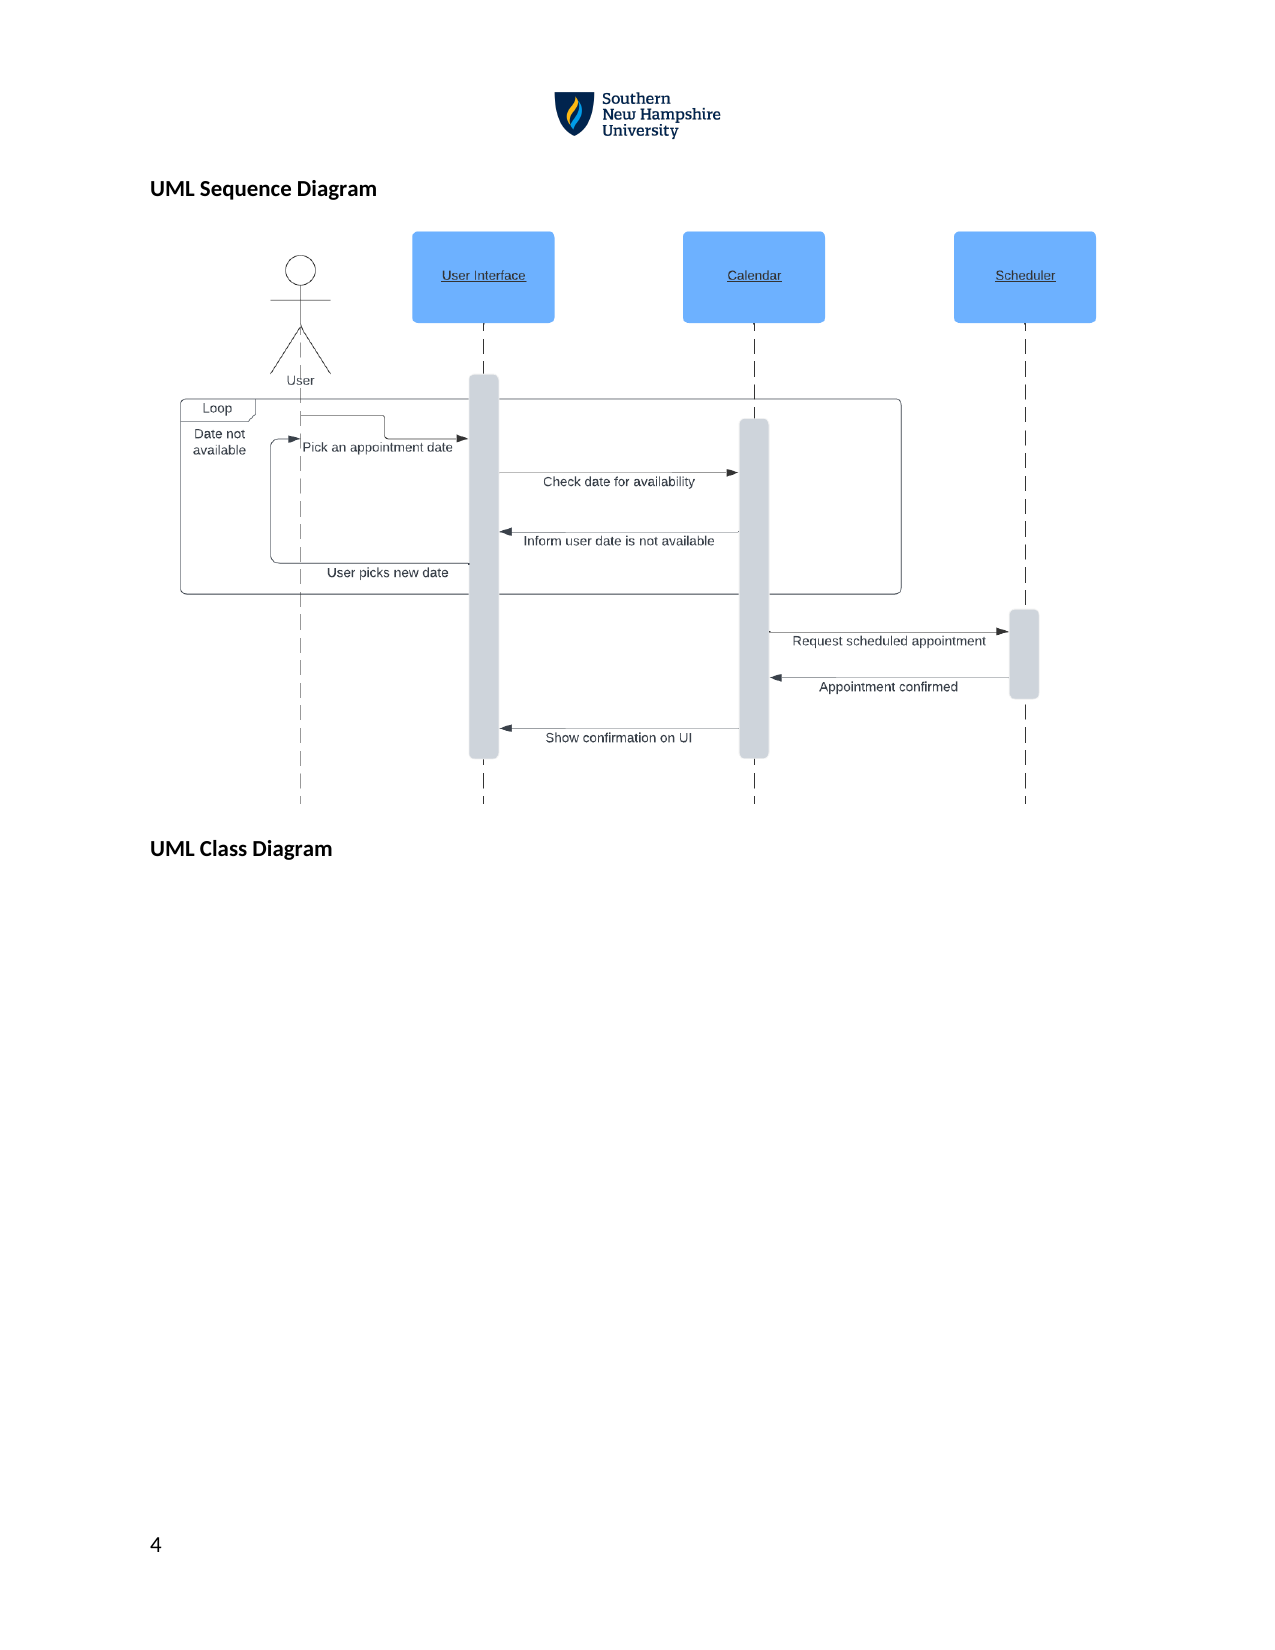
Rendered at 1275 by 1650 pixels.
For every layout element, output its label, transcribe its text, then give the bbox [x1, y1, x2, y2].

subtitle UML Sequence Diagram [150, 174, 1125, 202]
subtitle UML Class Diagram [150, 834, 1125, 862]
picture [546, 75, 729, 154]
picture [150, 202, 1125, 834]
